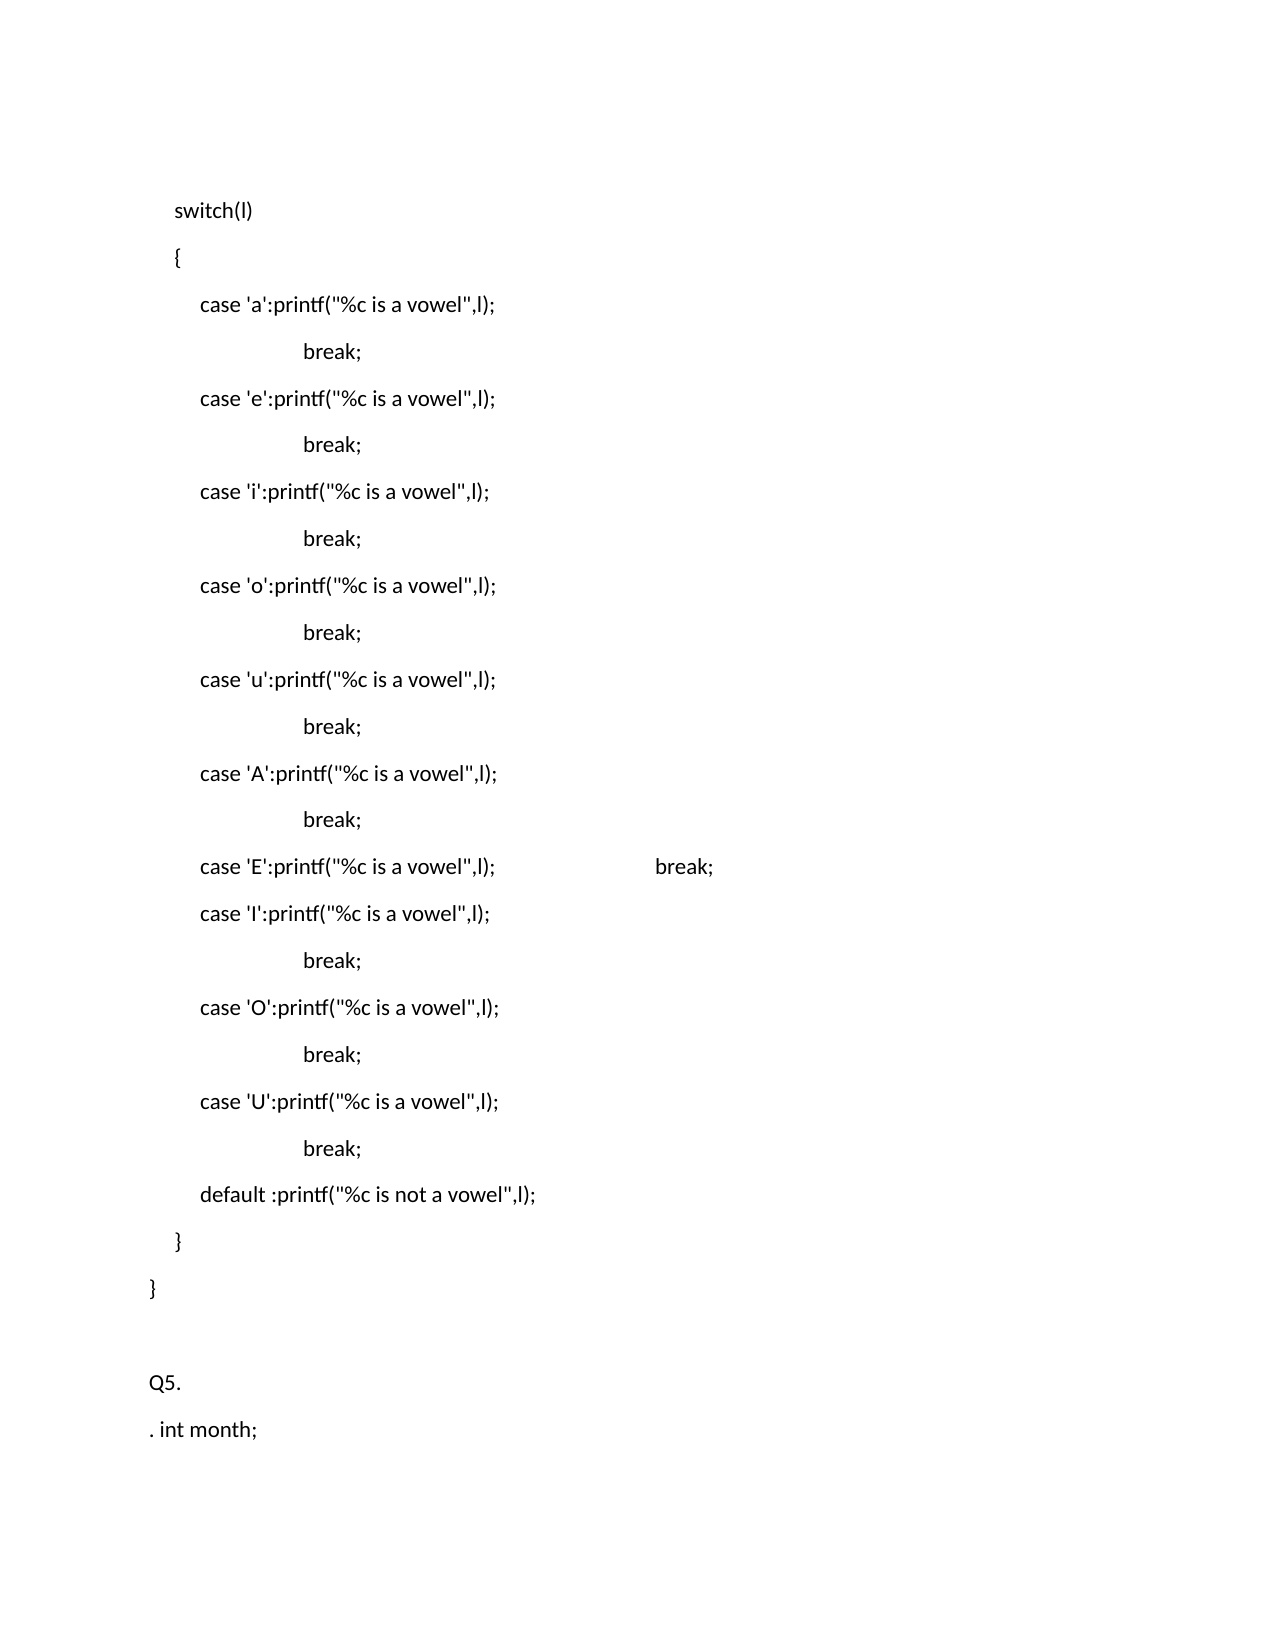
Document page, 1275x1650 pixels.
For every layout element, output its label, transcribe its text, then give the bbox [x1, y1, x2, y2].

text case 'O':printf("%c is a vowel",l); [148, 993, 1121, 1021]
text case 'e':printf("%c is a vowel",l); [148, 384, 1121, 412]
text case 'I':printf("%c is a vowel",l); [148, 899, 1121, 927]
text break; [148, 946, 1121, 974]
text } [148, 1274, 1121, 1302]
text break; [148, 431, 1121, 459]
text case 'o':printf("%c is a vowel",l); [148, 571, 1121, 599]
text break; [148, 1134, 1121, 1162]
text case 'a':printf("%c is a vowel",l); [148, 290, 1121, 318]
text { [148, 243, 1121, 271]
text break; [148, 337, 1121, 365]
text . int month; [148, 1415, 1121, 1443]
text } [148, 1227, 1121, 1256]
text case 'U':printf("%c is a vowel",l); [148, 1087, 1121, 1115]
text case 'i':printf("%c is a vowel",l); [148, 477, 1121, 506]
text case 'E':printf("%c is a vowel",l); break; [148, 852, 1121, 881]
text break; [148, 806, 1121, 834]
text case 'A':printf("%c is a vowel",l); [148, 759, 1121, 787]
text switch(l) [148, 196, 1121, 224]
text break; [148, 618, 1121, 646]
text default :printf("%c is not a vowel",l); [148, 1181, 1121, 1209]
text break; [148, 524, 1121, 552]
text Q5. [148, 1368, 1121, 1396]
text case 'u':printf("%c is a vowel",l); [148, 665, 1121, 693]
text break; [148, 712, 1121, 740]
text break; [148, 1040, 1121, 1068]
